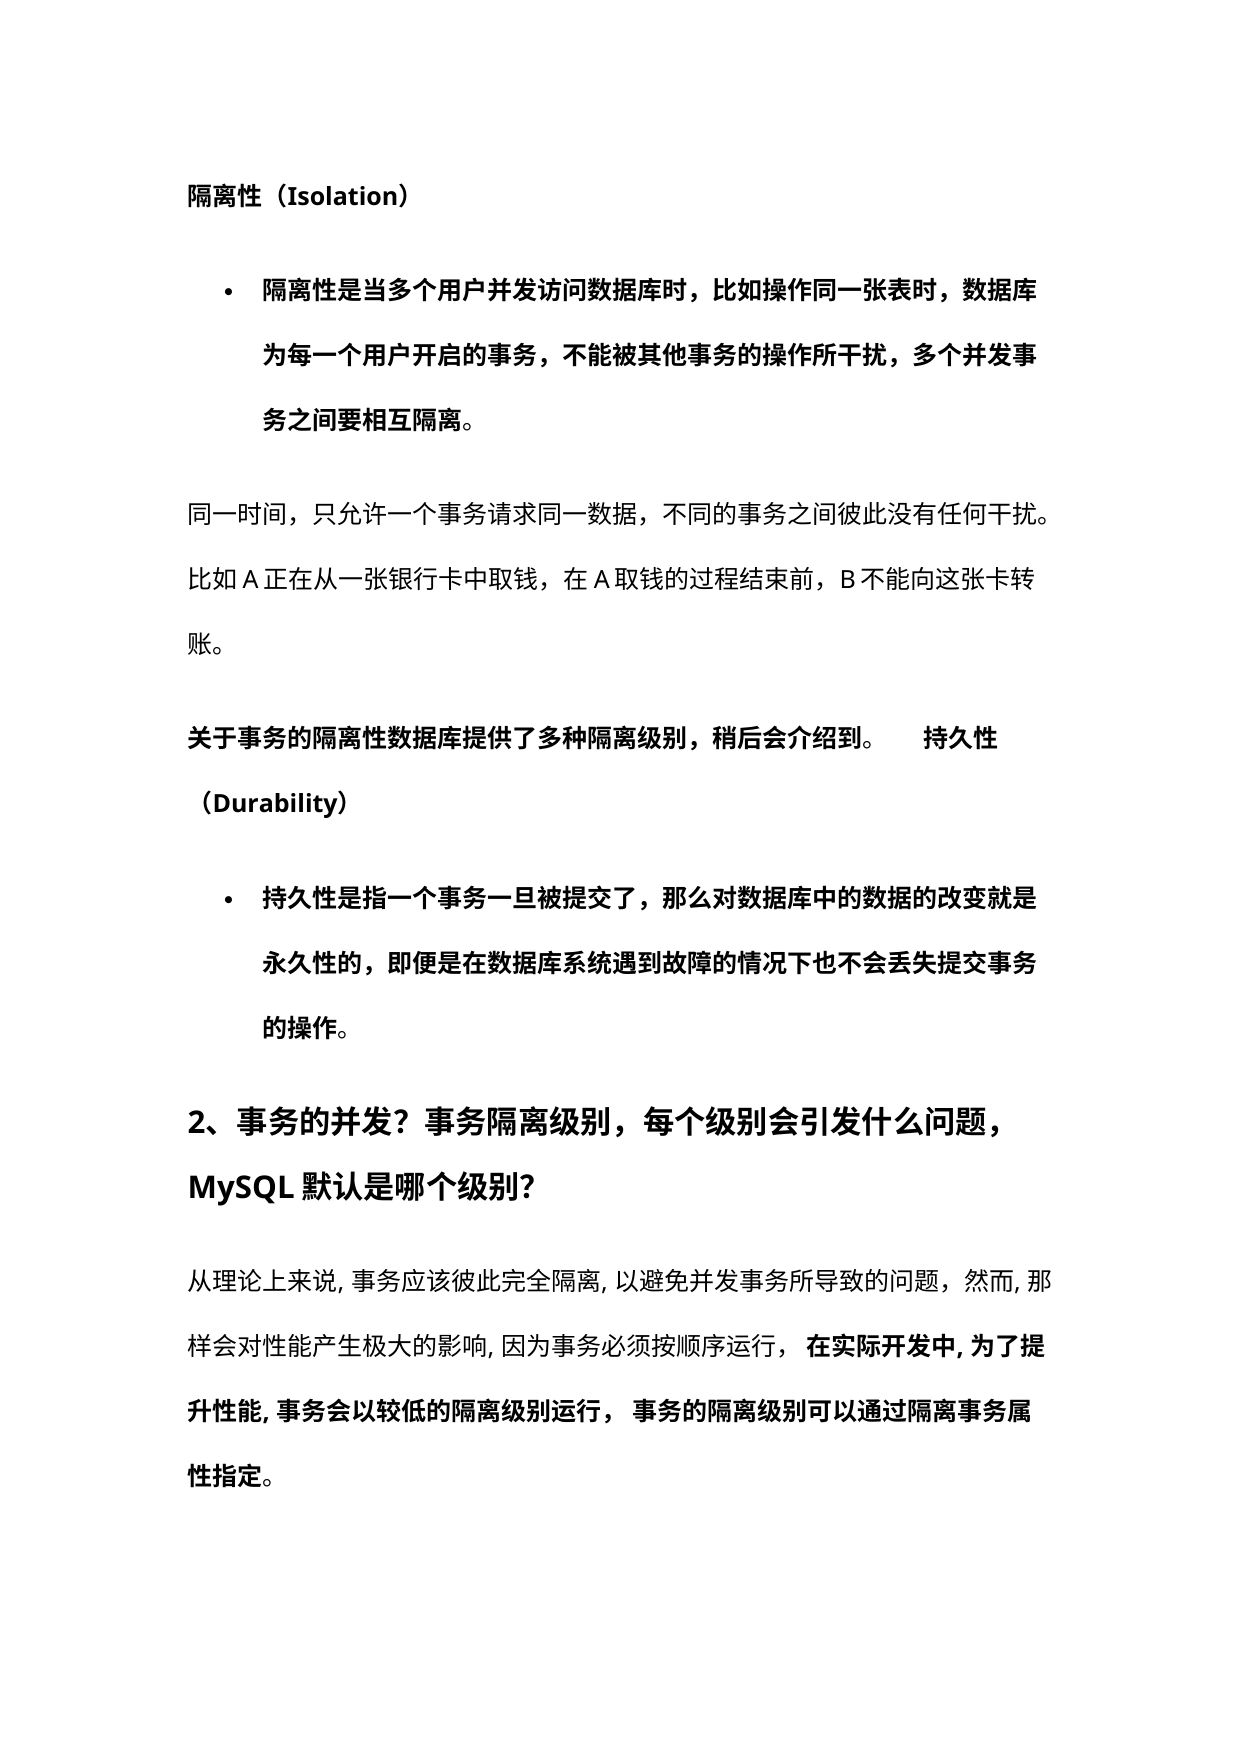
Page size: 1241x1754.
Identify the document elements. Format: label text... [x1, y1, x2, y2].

list 隔离性是当多个用户并发访问数据库时，比如操作同一张表时，数据库为每一个用户开启的事务，不能被其他事务的操作所干扰，多个并发事务之间要相互隔离。 [225, 256, 1053, 451]
text 从理论上来说, 事务应该彼此完全隔离, 以避免并发事务所导致的问题，然而, 那样会对性能产生极大的影响, 因为事务必须按顺序运行， 在实际开发中, 为了提升性能, 事务会以较低的隔离级别运行， 事务的隔离级别可以通过隔离事务属性指定。 [187, 1247, 1053, 1507]
text 同一时间，只允许一个事务请求同一数据，不同的事务之间彼此没有任何干扰。比如A正在从一张银行卡中取钱，在A取钱的过程结束前，B不能向这张卡转账。 [187, 480, 1053, 675]
list 持久性是指一个事务一旦被提交了，那么对数据库中的数据的改变就是永久性的，即便是在数据库系统遇到故障的情况下也不会丢失提交事务的操作。 [225, 864, 1053, 1059]
subtitle 2、事务的并发？事务隔离级别，每个级别会引发什么问题，MySQL默认是哪个级别？ [187, 1088, 1053, 1218]
text 关于事务的隔离性数据库提供了多种隔离级别，稍后会介绍到。 持久性（Durability） [187, 704, 1053, 834]
text 隔离性（Isolation） [187, 162, 1053, 227]
